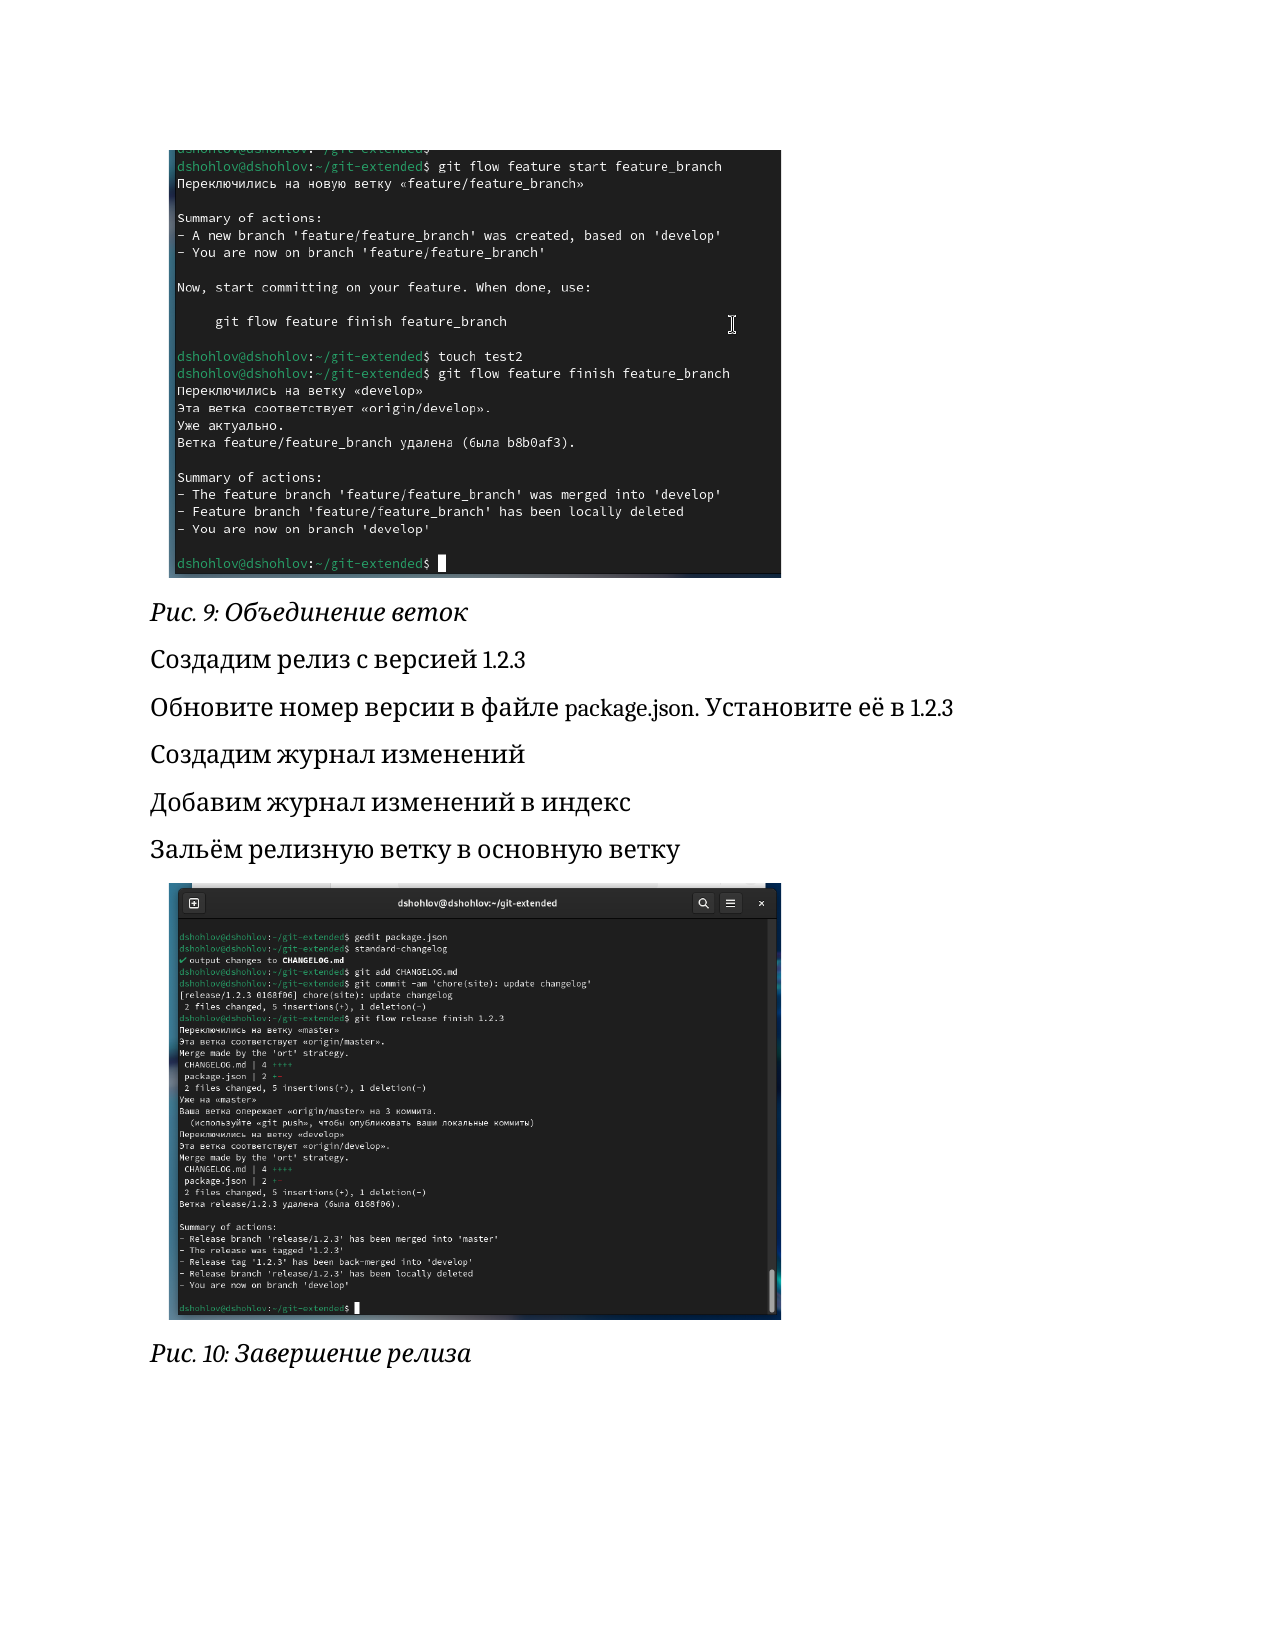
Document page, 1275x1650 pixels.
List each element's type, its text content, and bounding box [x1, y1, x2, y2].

text Добавим журнал изменений в индекс [150, 789, 1125, 817]
picture [168, 883, 782, 1320]
text Создадим журнал изменений [150, 741, 1125, 770]
text Создадим релиз с версией 1.2.3 [150, 646, 1125, 675]
picture [168, 150, 782, 578]
text Зальём релизную ветку в основную ветку [150, 836, 1125, 865]
text Обновите номер версии в файле package.json. Установите её в 1.2.3 [150, 694, 1125, 722]
text Рис. 10: Завершение релиза [150, 1340, 1125, 1369]
text Рис. 9: Объединение веток [150, 599, 1125, 627]
